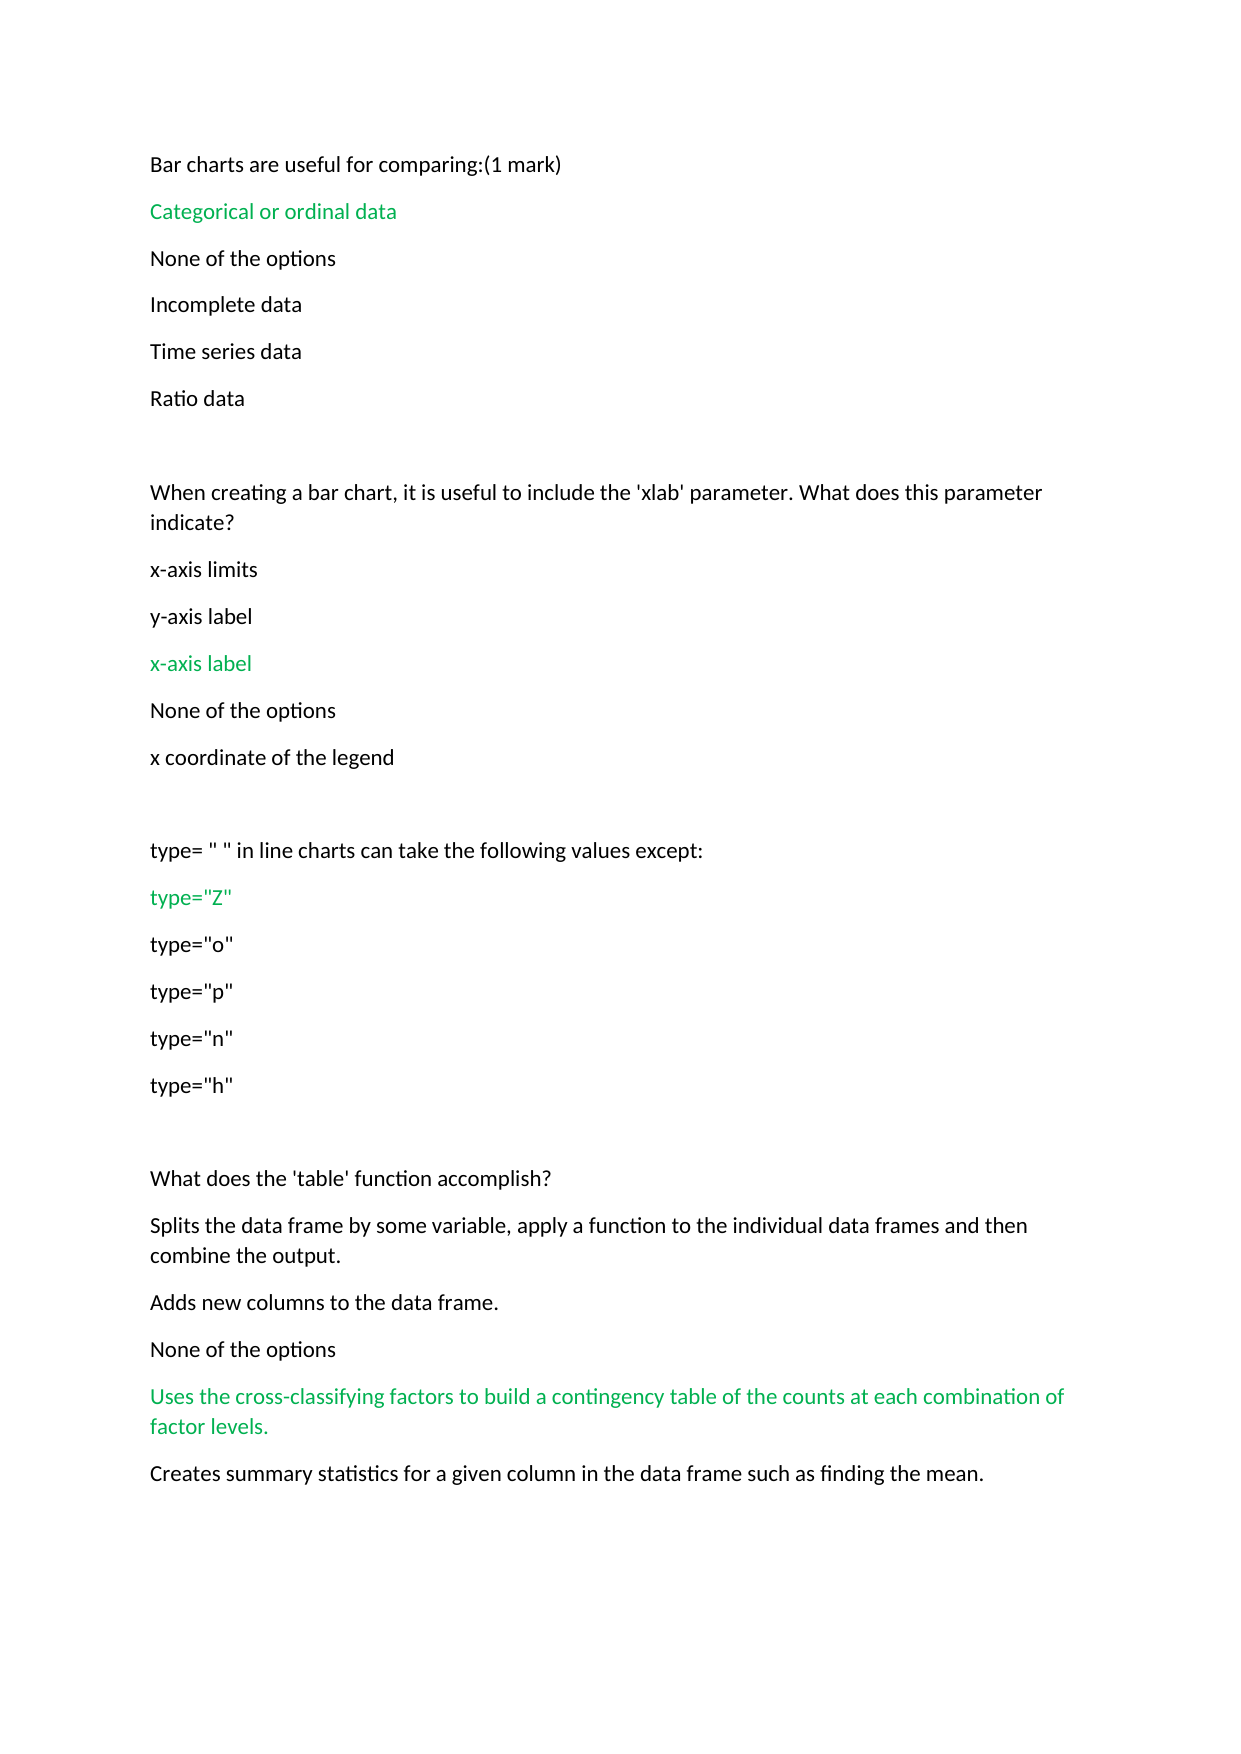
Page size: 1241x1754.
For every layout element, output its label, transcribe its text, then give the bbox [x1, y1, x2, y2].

text type="Z" [150, 883, 1090, 911]
text Creates summary statistics for a given column in the data frame such as finding the mean. [150, 1459, 1090, 1487]
text None of the options [150, 696, 1090, 724]
text Splits the data frame by some variable, apply a function to the individual data frames and then combine the output. [150, 1211, 1090, 1270]
text type= " " in line charts can take the following values except: [150, 836, 1090, 864]
text type="h" [150, 1071, 1090, 1099]
text When creating a bar chart, it is useful to include the 'xlab' parameter. What does this parameter indicate? [150, 478, 1090, 536]
text Adds new columns to the data frame. [150, 1288, 1090, 1317]
text None of the options [150, 1335, 1090, 1363]
text type="p" [150, 977, 1090, 1005]
text type="o" [150, 930, 1090, 958]
text Ratio data [150, 384, 1090, 412]
text Incomplete data [150, 291, 1090, 319]
text Bar charts are useful for comparing:(1 mark) [150, 150, 1090, 178]
text x coordinate of the legend [150, 743, 1090, 771]
text y-axis label [150, 602, 1090, 630]
text x-axis label [150, 649, 1090, 677]
text Uses the cross-classifying factors to build a contingency table of the counts at each combination of factor levels. [150, 1382, 1090, 1441]
text x-axis limits [150, 555, 1090, 583]
text What does the 'table' function accomplish? [150, 1164, 1090, 1193]
text None of the options [150, 244, 1090, 272]
text Categorical or ordinal data [150, 197, 1090, 225]
text type="n" [150, 1024, 1090, 1052]
text Time series data [150, 337, 1090, 366]
